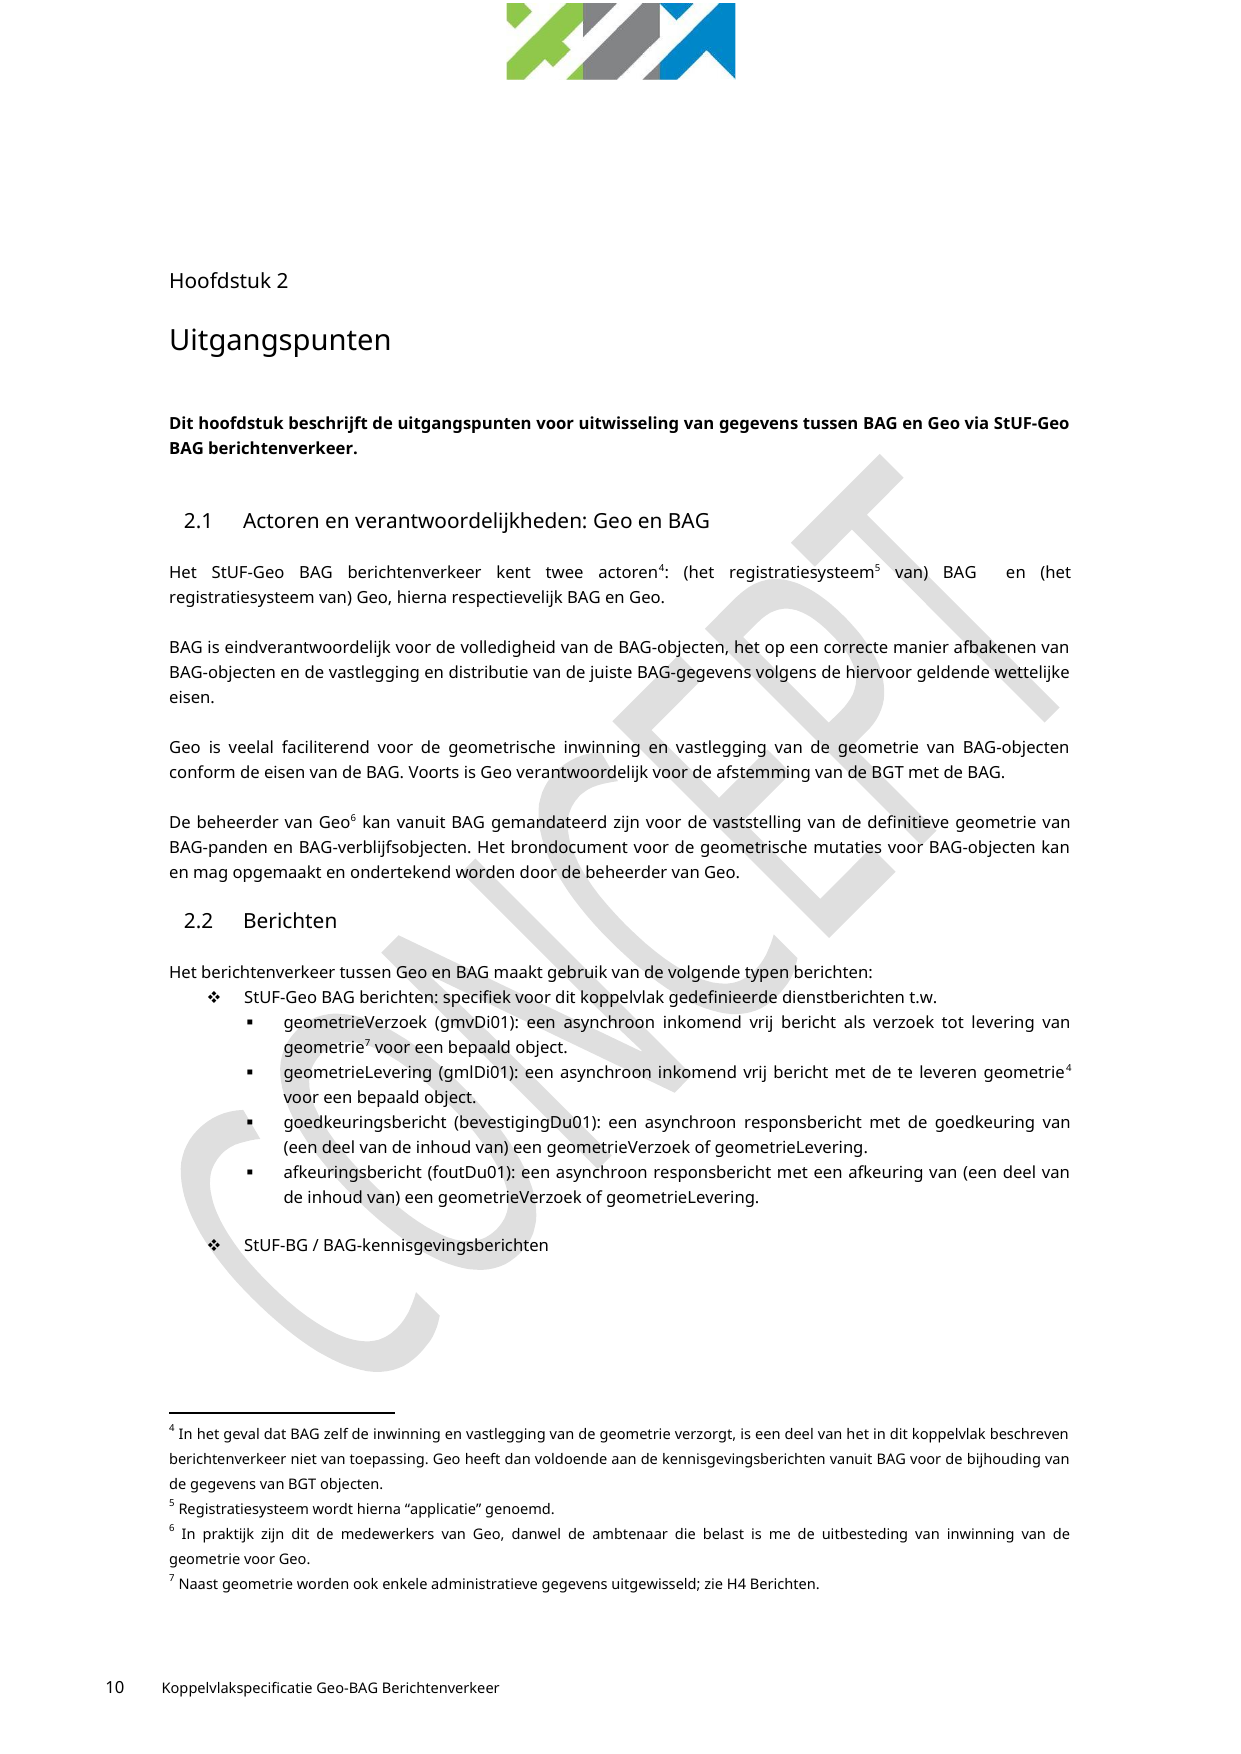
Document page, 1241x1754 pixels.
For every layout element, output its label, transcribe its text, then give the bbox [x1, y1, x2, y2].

list geometrieLevering (gmlDi01): een asynchroon inkomend vrij bericht met de te leveren geometrie4 voor een bepaald object. [246, 1059, 1071, 1109]
text Het berichtenverkeer tussen Geo en BAG maakt gebruik van de volgende typen berichten: [169, 959, 1071, 984]
text Actoren en verantwoordelijkheden: Geo en BAG [184, 509, 1071, 534]
text Dit hoofdstuk beschrijft de uitgangspunten voor uitwisseling van gegevens tussen BAG en Geo via StUF-Geo BAG berichtenverkeer. [169, 409, 1071, 459]
text BAG is eindverantwoordelijk voor de volledigheid van de BAG-objecten, het op een correcte manier afbakenen van BAG-objecten en de vastlegging en distributie van de juiste BAG-gegevens volgens de hiervoor geldende wettelijke eisen. [169, 634, 1071, 709]
text Uitgangspunten [169, 319, 1071, 359]
list StUF-BG / BAG-kennisgevingsberichten [206, 1232, 1071, 1257]
list StUF-Geo BAG berichten: specifiek voor dit koppelvlak gedefinieerde dienstberichten t.w. [206, 984, 1071, 1009]
text Geo is veelal faciliterend voor de geometrische inwinning en vastlegging van de geometrie van BAG-objecten conform de eisen van de BAG. Voorts is Geo verantwoordelijk voor de afstemming van de BGT met de BAG. [169, 734, 1071, 784]
text Het StUF-Geo BAG berichtenverkeer kent twee actoren: (het registratiesysteem van) BAG en (het registratiesysteem van) Geo, hierna respectievelijk BAG en Geo. [169, 559, 1071, 609]
list goedkeuringsbericht (bevestigingDu01): een asynchroon responsbericht met de goedkeuring van (een deel van de inhoud van) een geometrieVerzoek of geometrieLevering. [246, 1109, 1071, 1159]
list afkeuringsbericht (foutDu01): een asynchroon responsbericht met een afkeuring van (een deel van de inhoud van) een geometrieVerzoek of geometrieLevering. [246, 1159, 1071, 1209]
list geometrieVerzoek (gmvDi01): een asynchroon inkomend vrij bericht als verzoek tot levering van geometrie voor een bepaald object. [246, 1009, 1071, 1059]
text De beheerder van Geo kan vanuit BAG gemandateerd zijn voor de vaststelling van de definitieve geometrie van BAG-panden en BAG-verblijfsobjecten. Het brondocument voor de geometrische mutaties voor BAG-objecten kan en mag opgemaakt en ondertekend worden door de beheerder van Geo. [169, 809, 1071, 884]
text Berichten [184, 909, 1071, 934]
picture [506, 3, 718, 80]
picture [677, 50, 736, 80]
